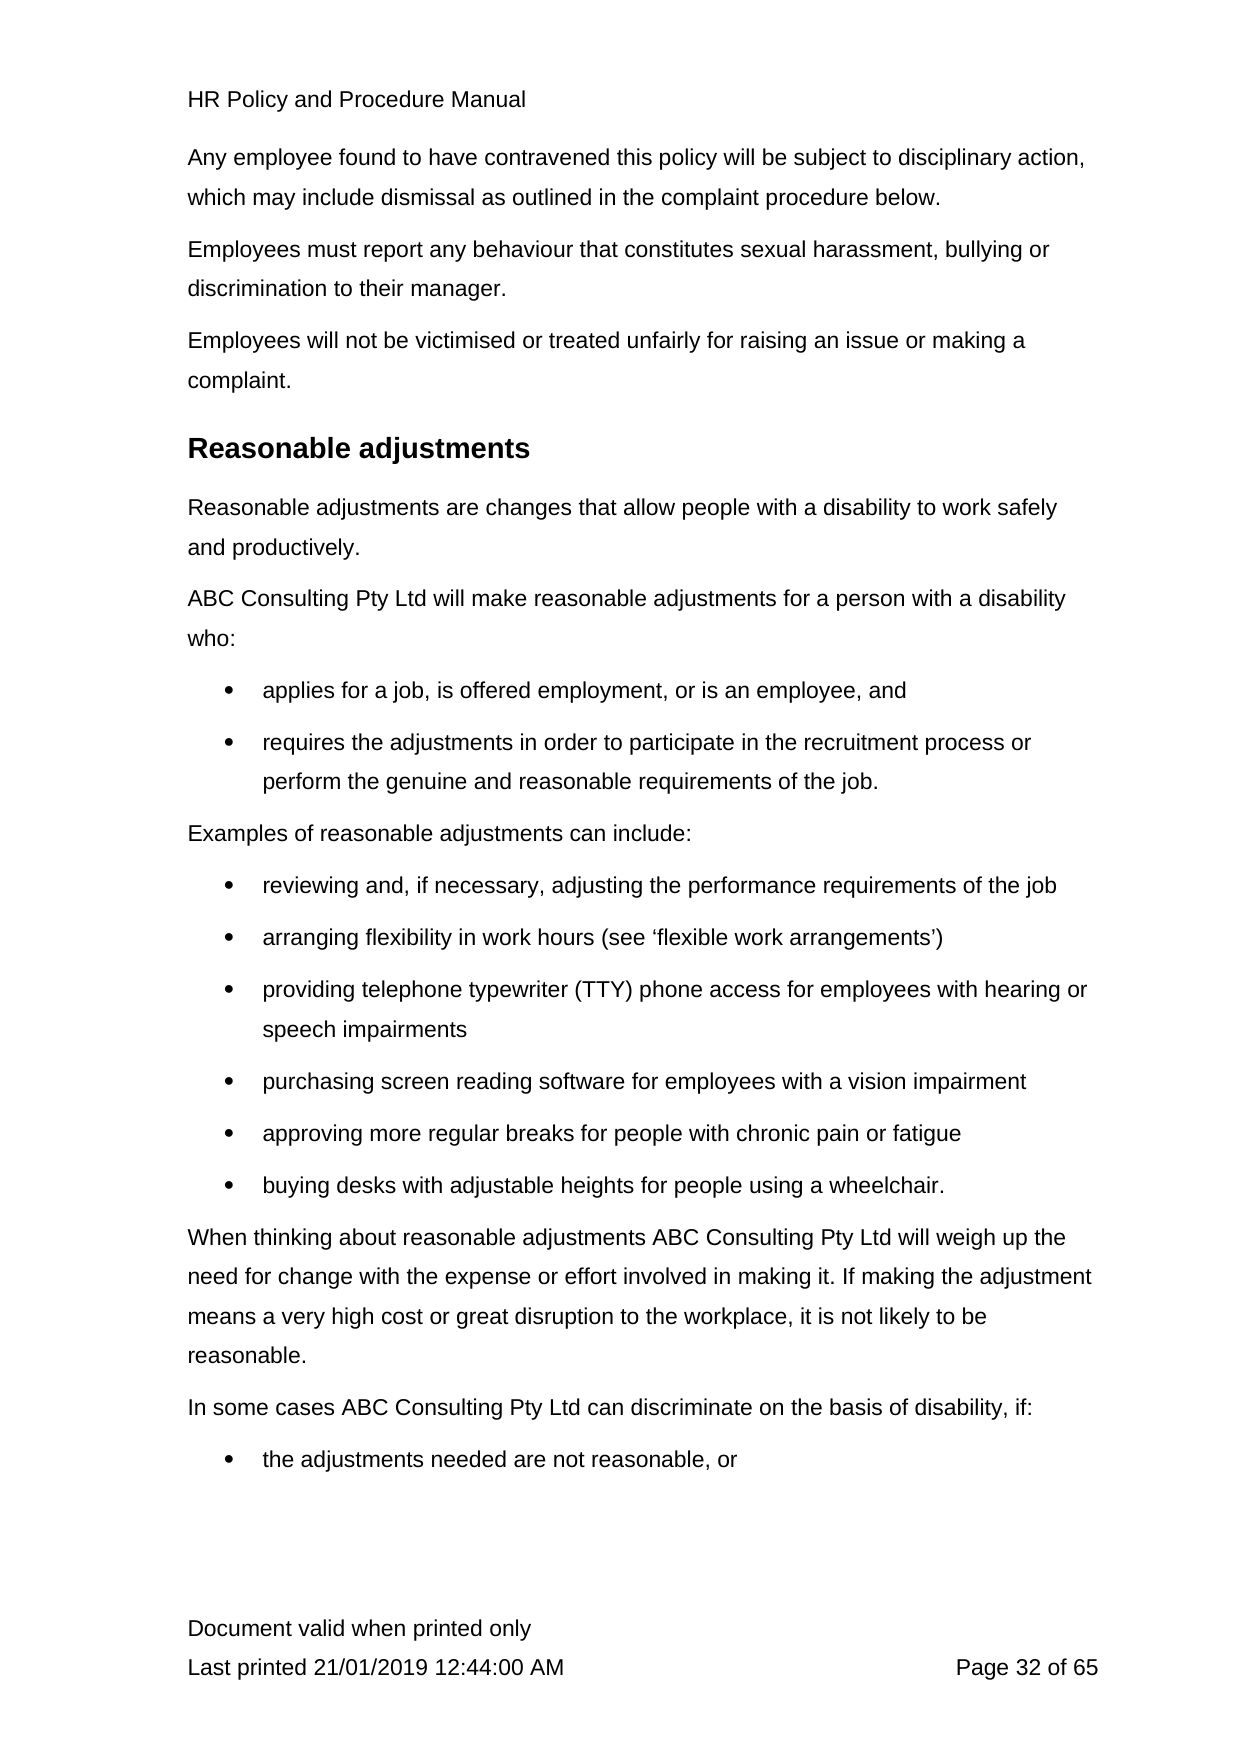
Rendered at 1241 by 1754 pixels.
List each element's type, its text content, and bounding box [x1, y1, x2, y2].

list applies for a job, is offered employment, or is an employee, and [225, 677, 1098, 703]
list providing telephone typewriter (TTY) phone access for employees with hearing or speech impairments [225, 976, 1098, 1042]
text Any employee found to have contravened this policy will be subject to disciplinary action, which may include dismissal as outlined in the complaint procedure below. [187, 144, 1098, 210]
list arranging flexibility in work hours (see ‘flexible work arrangements’) [225, 924, 1098, 951]
list buying desks with adjustable heights for people using a wheelchair. [225, 1172, 1098, 1198]
text Employees must report any behaviour that constitutes sexual harassment, bullying or discrimination to their manager. [187, 236, 1098, 302]
list reviewing and, if necessary, adjusting the performance requirements of the job [225, 872, 1098, 899]
text Employees will not be victimised or treated unfairly for raising an issue or making a complaint. [187, 327, 1098, 393]
text Reasonable adjustments are changes that allow people with a disability to work safely and productively. [187, 494, 1098, 560]
text ABC Consulting Pty Ltd will make reasonable adjustments for a person with a disability who: [187, 585, 1098, 651]
list the adjustments needed are not reasonable, or [225, 1446, 1098, 1472]
list approving more regular breaks for people with chronic pain or fatigue [225, 1120, 1098, 1146]
list purchasing screen reading software for employees with a vision impairment [225, 1068, 1098, 1094]
list requires the adjustments in order to participate in the recruitment process or perform the genuine and reasonable requirements of the job. [225, 729, 1098, 795]
subtitle Reasonable adjustments [187, 431, 1098, 465]
text Examples of reasonable adjustments can include: [187, 820, 1098, 847]
text When thinking about reasonable adjustments ABC Consulting Pty Ltd will weigh up the need for change with the expense or effort involved in making it. If making the adjustment means a very high cost or great disruption to the workplace, it is not likely to be reasonable. [187, 1224, 1098, 1368]
text In some cases ABC Consulting Pty Ltd can discriminate on the basis of disability, if: [187, 1394, 1098, 1420]
